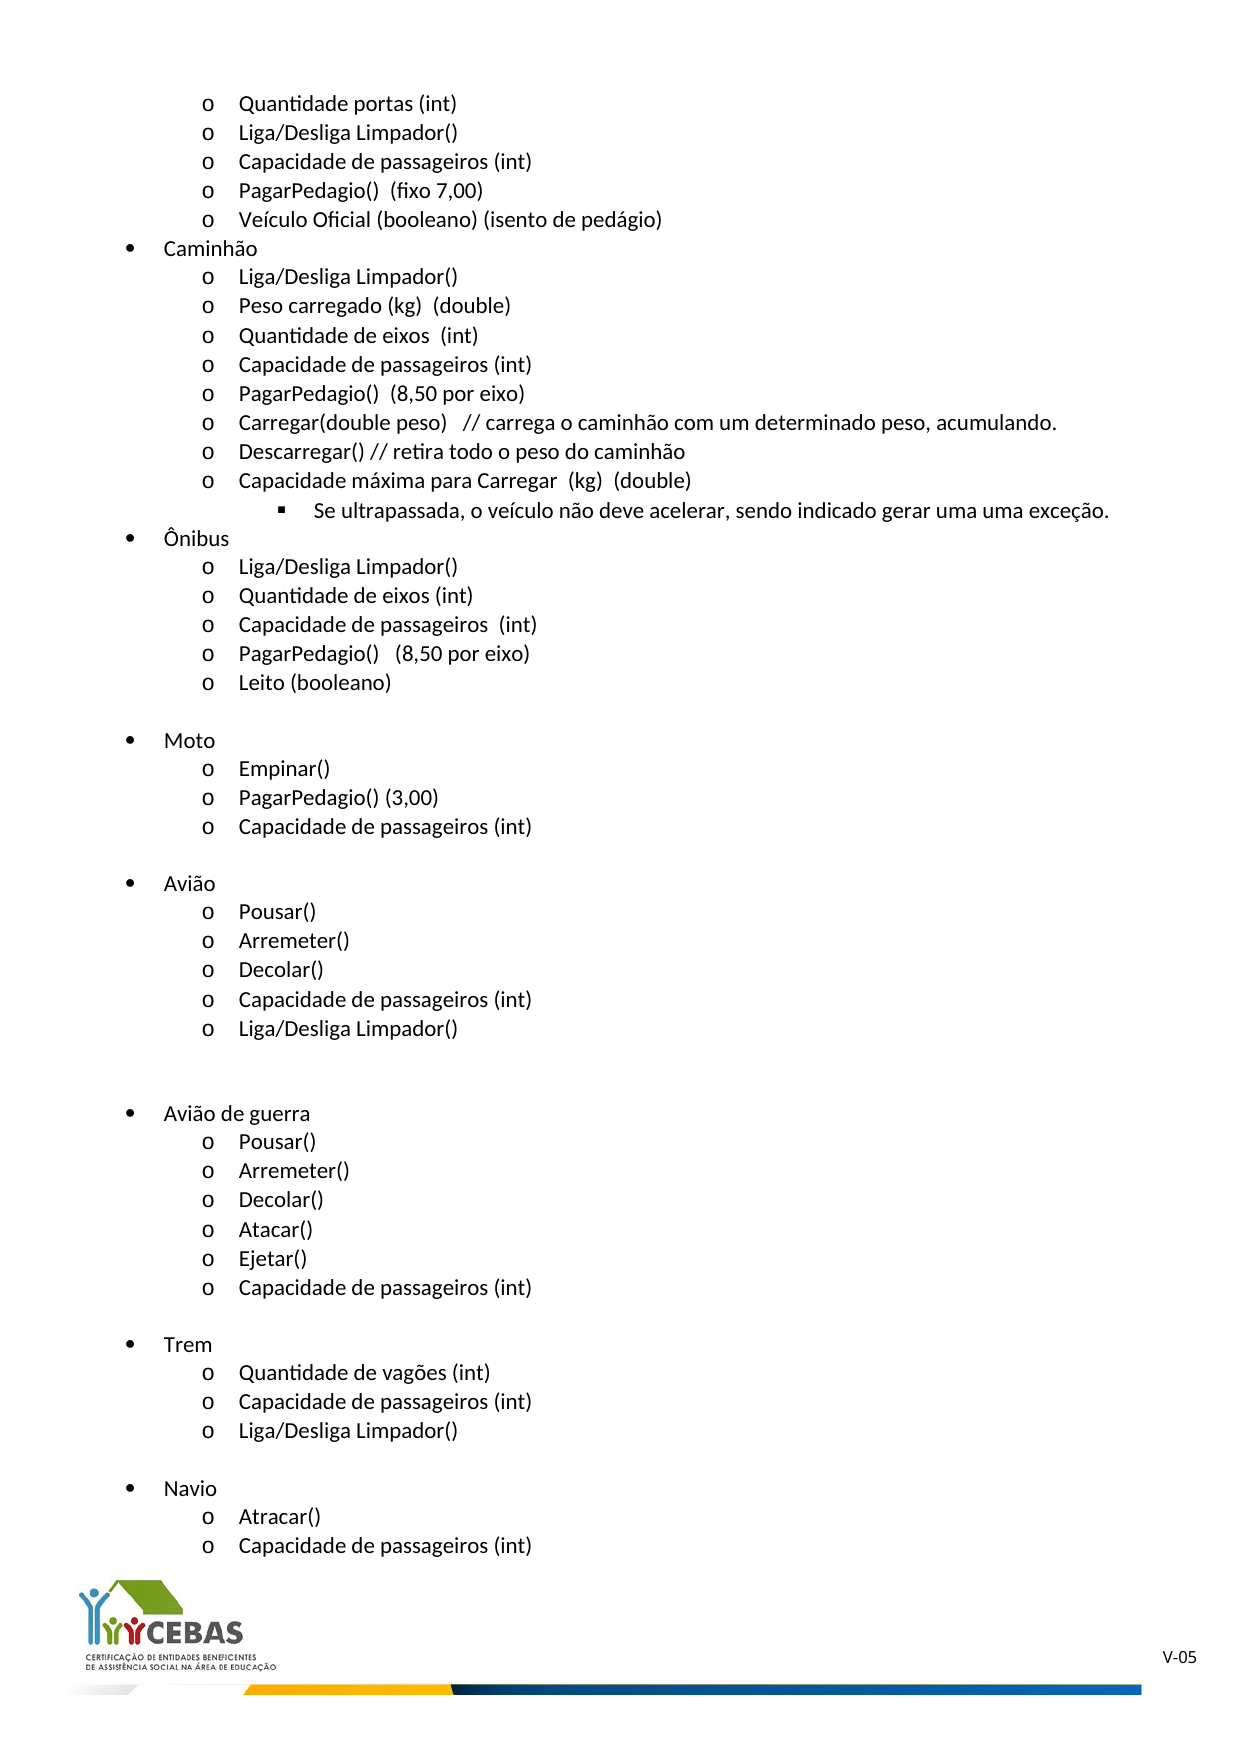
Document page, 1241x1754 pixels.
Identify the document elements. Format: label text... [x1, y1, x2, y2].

list Leito (booleano) [201, 668, 1152, 698]
list Arremeter() [201, 926, 1152, 956]
list PagarPedagio() (8,50 por eixo) [201, 379, 1152, 408]
list Quantidade portas (int) [201, 89, 1152, 118]
list Avião de guerra [126, 1099, 1152, 1127]
list Empinar() [201, 754, 1152, 783]
list Navio [126, 1474, 1152, 1502]
list Atacar() [201, 1215, 1152, 1244]
list Capacidade de passageiros (int) [201, 812, 1152, 841]
list Liga/Desliga Limpador() [201, 552, 1152, 581]
list Capacidade de passageiros (int) [201, 1387, 1152, 1417]
list Quantidade de eixos (int) [201, 581, 1152, 610]
list Quantidade de vagões (int) [201, 1358, 1152, 1387]
list PagarPedagio() (fixo 7,00) [201, 176, 1152, 205]
list Liga/Desliga Limpador() [201, 262, 1152, 292]
list Capacidade de passageiros (int) [201, 1273, 1152, 1302]
list Veículo Oficial (booleano) (isento de pedágio) [201, 205, 1152, 234]
list Capacidade de passageiros (int) [201, 985, 1152, 1014]
list Atracar() [201, 1502, 1152, 1531]
list Descarregar() // retira todo o peso do caminhão [201, 437, 1152, 467]
list Moto [126, 726, 1152, 754]
list Capacidade de passageiros (int) [201, 147, 1152, 176]
list Capacidade de passageiros (int) [201, 610, 1152, 639]
list Trem [126, 1330, 1152, 1358]
list Ônibus [126, 524, 1152, 552]
list Decolar() [201, 1186, 1152, 1215]
list Caminhão [126, 234, 1152, 262]
list Pousar() [201, 897, 1152, 926]
list Avião [126, 869, 1152, 897]
list Capacidade máxima para Carregar (kg) (double) [201, 467, 1152, 496]
list Liga/Desliga Limpador() [201, 1417, 1152, 1446]
list Capacidade de passageiros (int) [201, 1531, 1152, 1560]
list Quantidade de eixos (int) [201, 321, 1152, 350]
list Ejetar() [201, 1244, 1152, 1273]
list PagarPedagio() (3,00) [201, 783, 1152, 812]
list Decolar() [201, 956, 1152, 985]
list PagarPedagio() (8,50 por eixo) [201, 639, 1152, 668]
list Se ultrapassada, o veículo não deve acelerar, sendo indicado gerar uma uma exceção. [276, 496, 1152, 524]
list Capacidade de passageiros (int) [201, 350, 1152, 379]
list Carregar(double peso) // carrega o caminhão com um determinado peso, acumulando. [201, 408, 1152, 437]
list Liga/Desliga Limpador() [201, 1014, 1152, 1043]
list Arremeter() [201, 1156, 1152, 1186]
list Peso carregado (kg) (double) [201, 292, 1152, 321]
list Liga/Desliga Limpador() [201, 118, 1152, 147]
picture [50, 1573, 1152, 1707]
list Pousar() [201, 1127, 1152, 1156]
